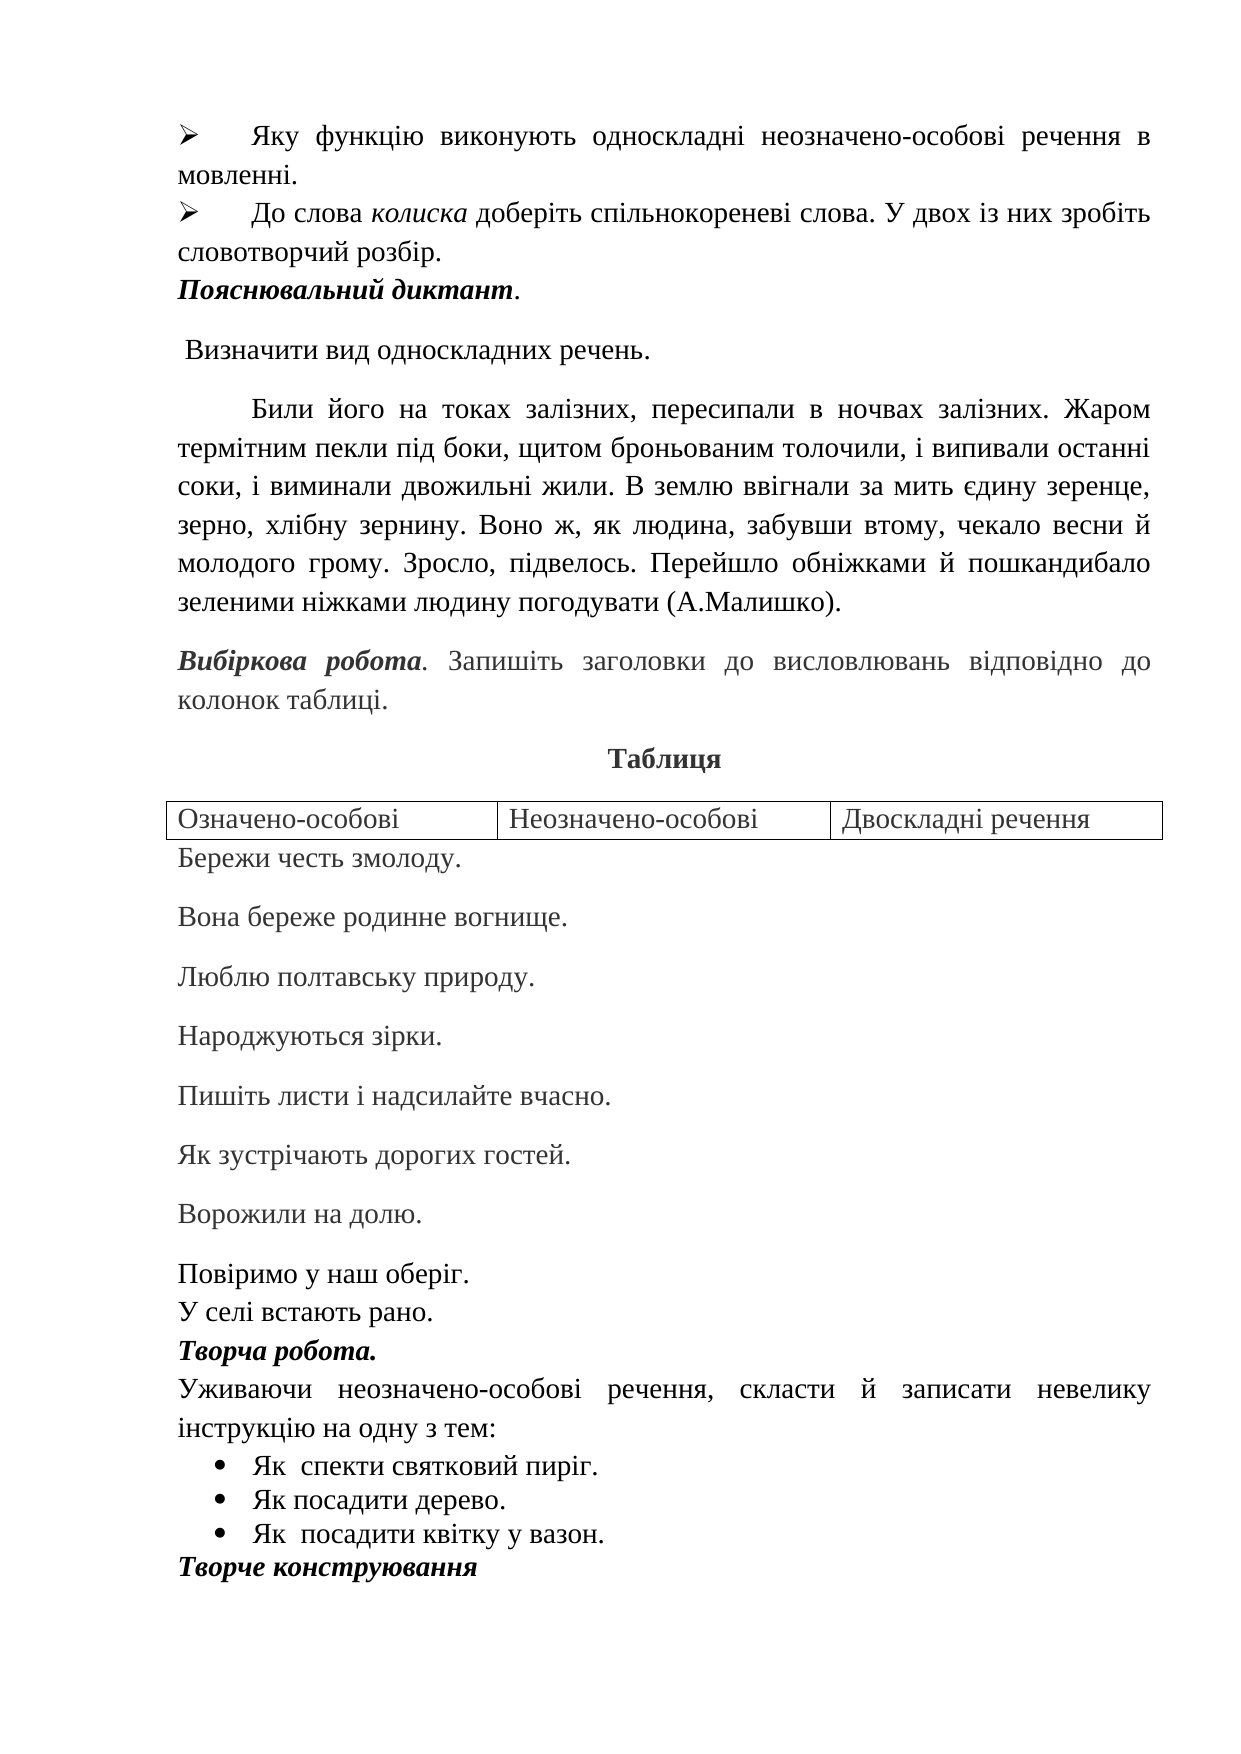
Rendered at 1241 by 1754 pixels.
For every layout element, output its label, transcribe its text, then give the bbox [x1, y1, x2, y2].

text Пояснювальний диктант. [177, 272, 1152, 306]
list Яку функцію виконують односкладні неозначено-особові речення в мовленні. [177, 118, 1152, 190]
list Як спекти святковий пиріг. [215, 1448, 1152, 1482]
text Творче конструювання [177, 1549, 1152, 1583]
text Люблю полтавську природу. [177, 959, 1152, 992]
table_header Неозначено-особові [498, 802, 830, 839]
list Як посадити квітку у вазон. [215, 1516, 1152, 1549]
text Вона береже родинне вогнище. [177, 899, 1152, 933]
text Пишіть листи і надсилайте вчасно. [177, 1078, 1152, 1111]
text Бережи честь змолоду. [177, 840, 1152, 874]
text Народжуються зірки. [177, 1018, 1152, 1052]
table_header Двоскладні речення [831, 802, 1162, 839]
text Як зустрічають дорогих гостей. [177, 1137, 1152, 1171]
text Творча робота. [177, 1333, 1152, 1366]
text Повіримо у наш оберіг. [177, 1256, 1152, 1289]
text Вибіркова робота. Запишіть заголовки до висловлювань відповідно до колонок таблиці. [177, 643, 1152, 715]
table_header Означено-особові [167, 802, 497, 839]
text Таблиця [177, 741, 1152, 775]
text Визначити вид односкладних речень. [177, 332, 1152, 365]
list Як посадити дерево. [215, 1482, 1152, 1516]
list До слова колиска доберіть спільнокореневі слова. У двох із них зробіть словотворчий розбір. [177, 195, 1152, 267]
text Били його на токах залізних, пересипали в ночвах залізних. Жаром термітним пекли під боки, щитом броньованим толочили, і випивали останні соки, і виминали двожильні жили. В землю ввігнали за мить єдину зеренце, зерно, хлібну зернину. Воно ж, як людина, забувши втому, чекало весни й молодого грому. Зросло, підвелось. Перейшло обніжками й пошкандибало зеленими ніжками людину погодувати (А.Малишко). [177, 391, 1152, 617]
text Ворожили на долю. [177, 1196, 1152, 1230]
text Уживаючи неозначено-особові речення, скласти й записати невелику інструкцію на одну з тем: [177, 1371, 1152, 1443]
text У селі встають рано. [177, 1294, 1152, 1328]
